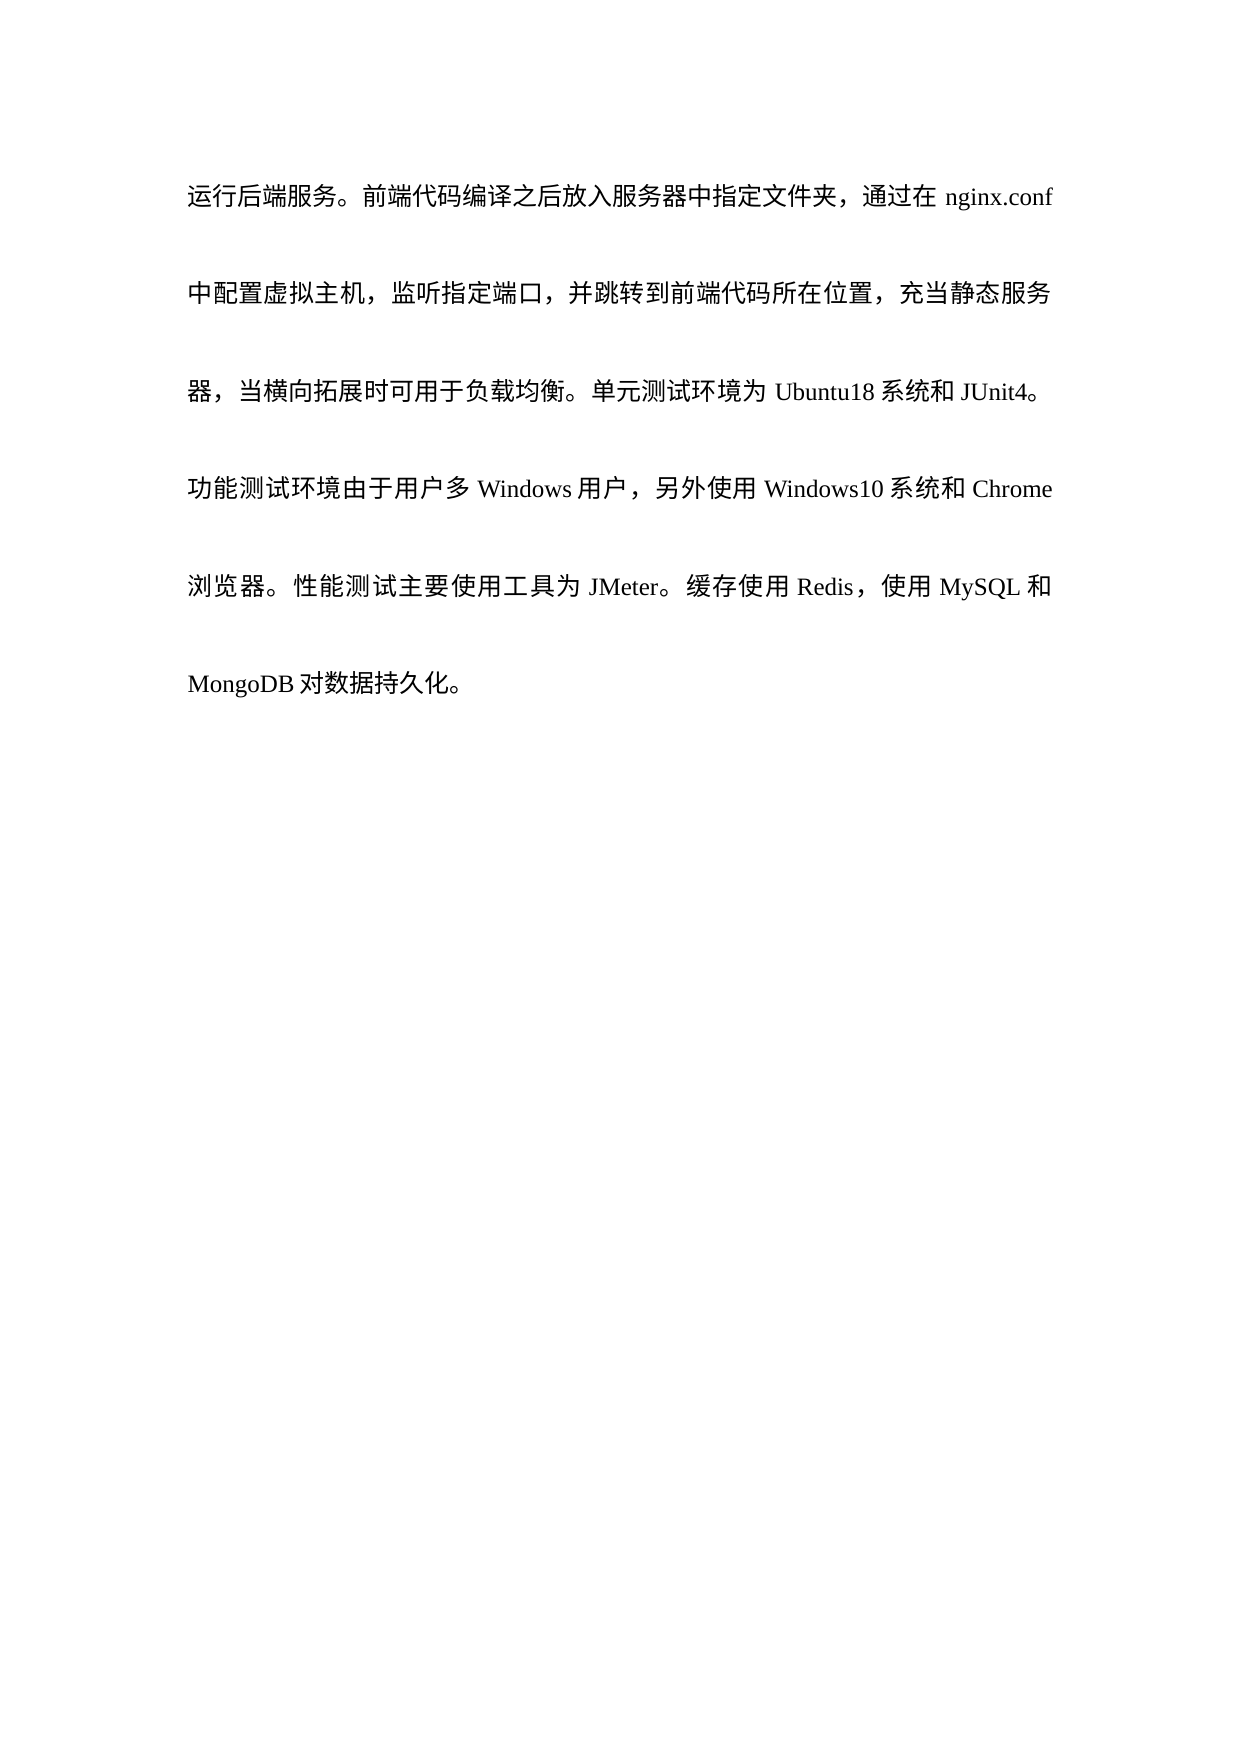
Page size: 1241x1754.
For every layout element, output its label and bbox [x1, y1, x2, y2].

text [187, 162, 1053, 714]
